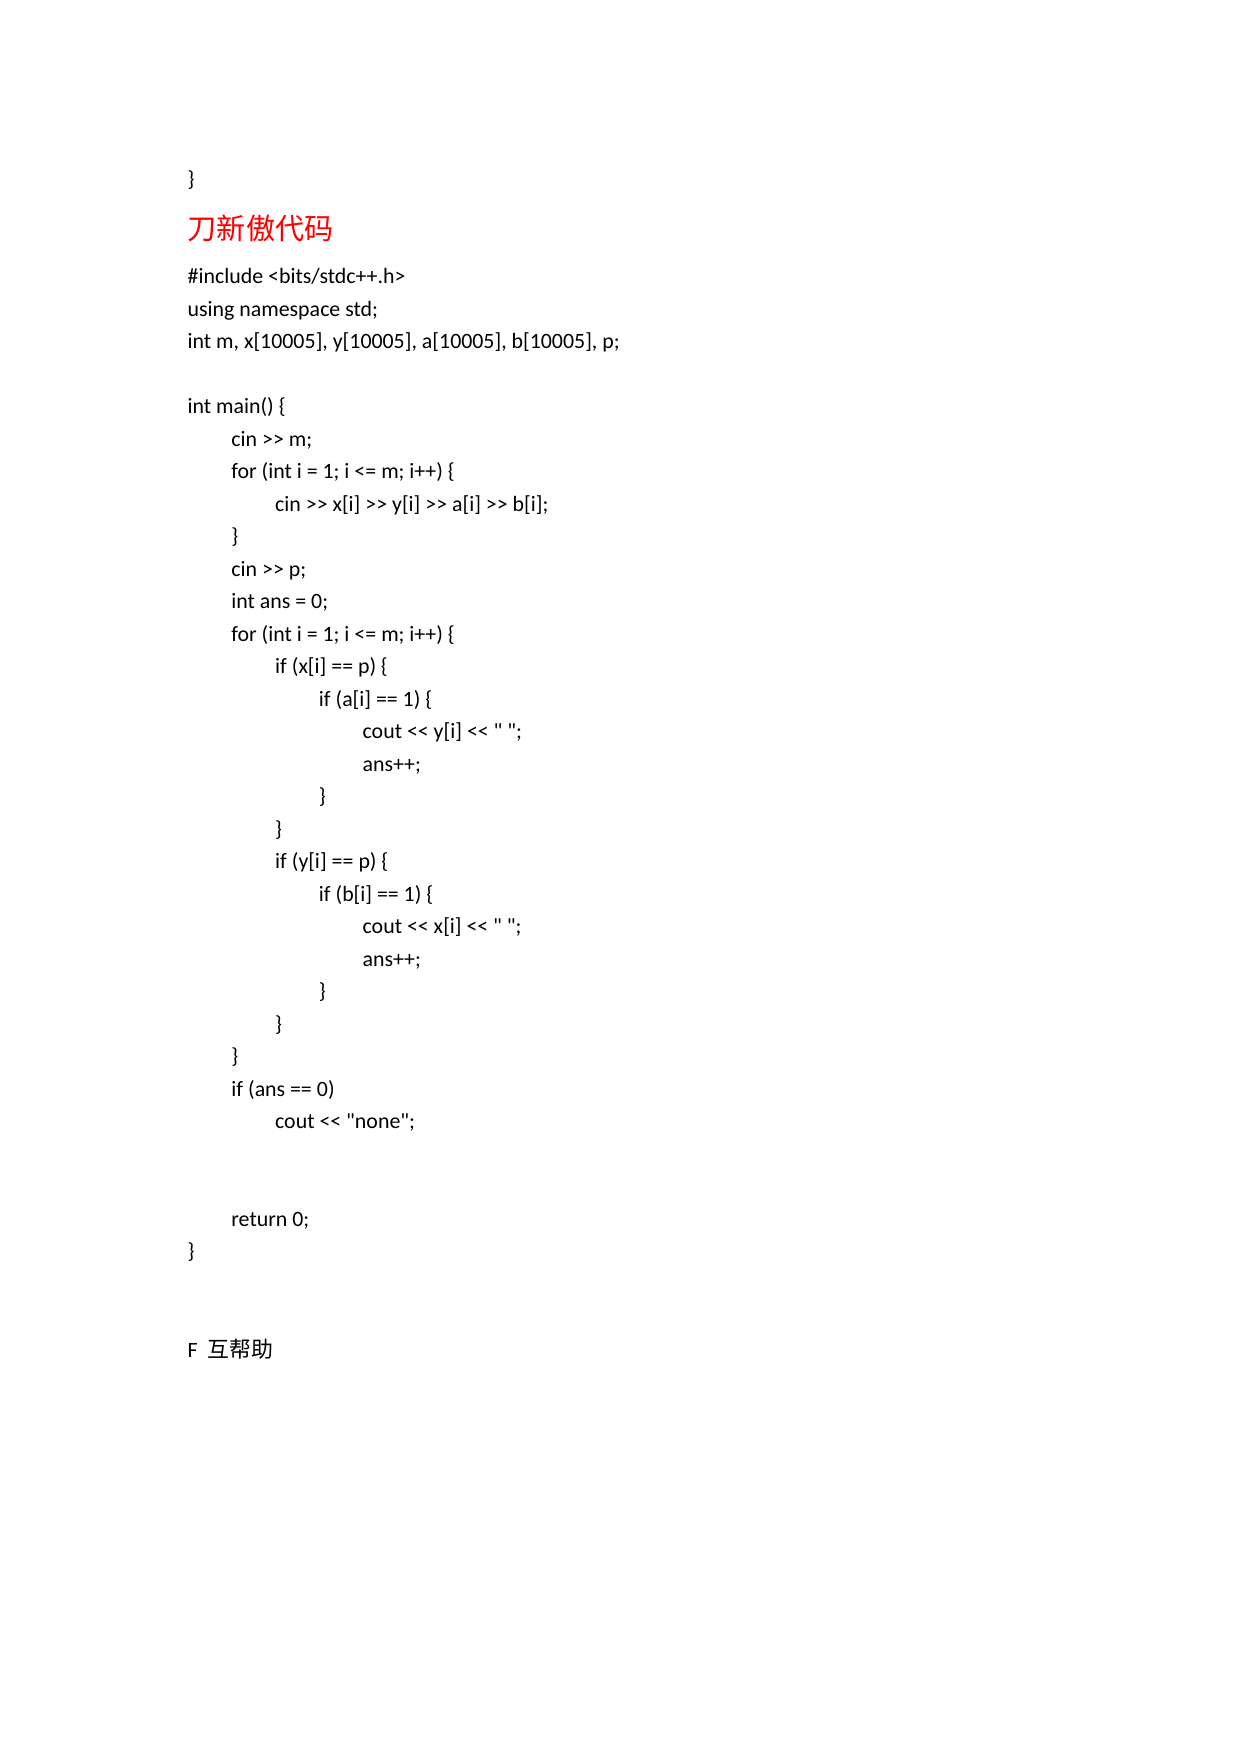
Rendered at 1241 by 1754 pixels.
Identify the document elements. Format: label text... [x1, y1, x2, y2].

text cin >> p; [187, 552, 1053, 584]
text cin >> m; [187, 422, 1053, 454]
text #include <bits/stdc++.h> [187, 259, 1053, 292]
text ans++; [187, 942, 1053, 974]
text } [187, 1234, 1053, 1267]
text } [187, 1039, 1053, 1072]
text int m, x[10005], y[10005], a[10005], b[10005], p; [187, 324, 1053, 357]
text ans++; [187, 747, 1053, 779]
text int main() { [187, 389, 1053, 422]
text return 0; [187, 1202, 1053, 1234]
text if (b[i] == 1) { [187, 877, 1053, 909]
text cout << "none"; [187, 1104, 1053, 1137]
text 刀新傲代码 [187, 194, 1053, 259]
text } [187, 162, 1053, 194]
text if (a[i] == 1) { [187, 682, 1053, 714]
text cout << x[i] << " "; [187, 909, 1053, 942]
text cout << y[i] << " "; [187, 714, 1053, 747]
text } [187, 519, 1053, 552]
text cin >> x[i] >> y[i] >> a[i] >> b[i]; [187, 487, 1053, 519]
text if (x[i] == p) { [187, 649, 1053, 682]
text } [187, 974, 1053, 1007]
text int ans = 0; [187, 584, 1053, 617]
text } [187, 1007, 1053, 1039]
text if (y[i] == p) { [187, 844, 1053, 877]
text for (int i = 1; i <= m; i++) { [187, 617, 1053, 649]
text using namespace std; [187, 292, 1053, 324]
text } [187, 812, 1053, 844]
text F 互帮助 [187, 1332, 1053, 1364]
text for (int i = 1; i <= m; i++) { [187, 454, 1053, 487]
text } [187, 779, 1053, 812]
text if (ans == 0) [187, 1072, 1053, 1104]
